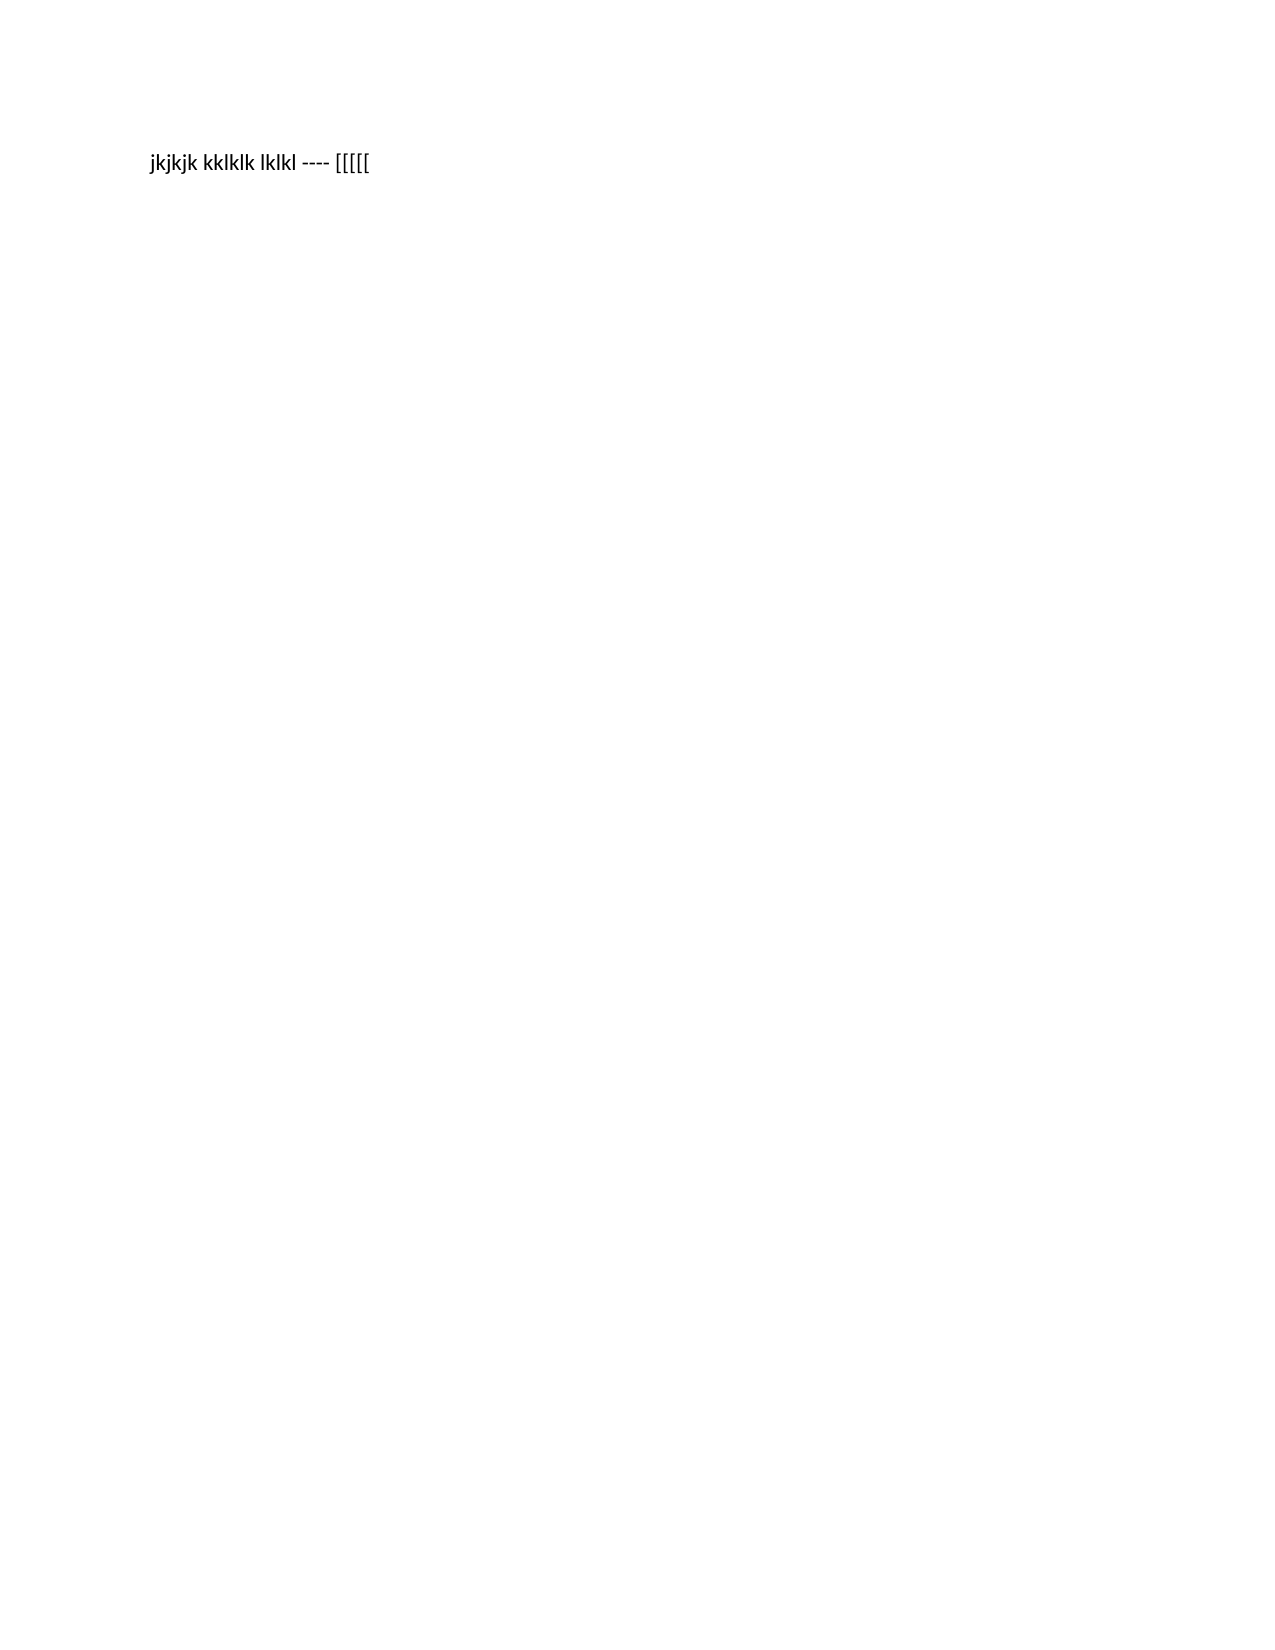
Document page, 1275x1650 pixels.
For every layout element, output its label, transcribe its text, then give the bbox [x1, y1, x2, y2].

text jkjkjk kklklk lklkl ---- [[[[[ [150, 150, 1125, 175]
